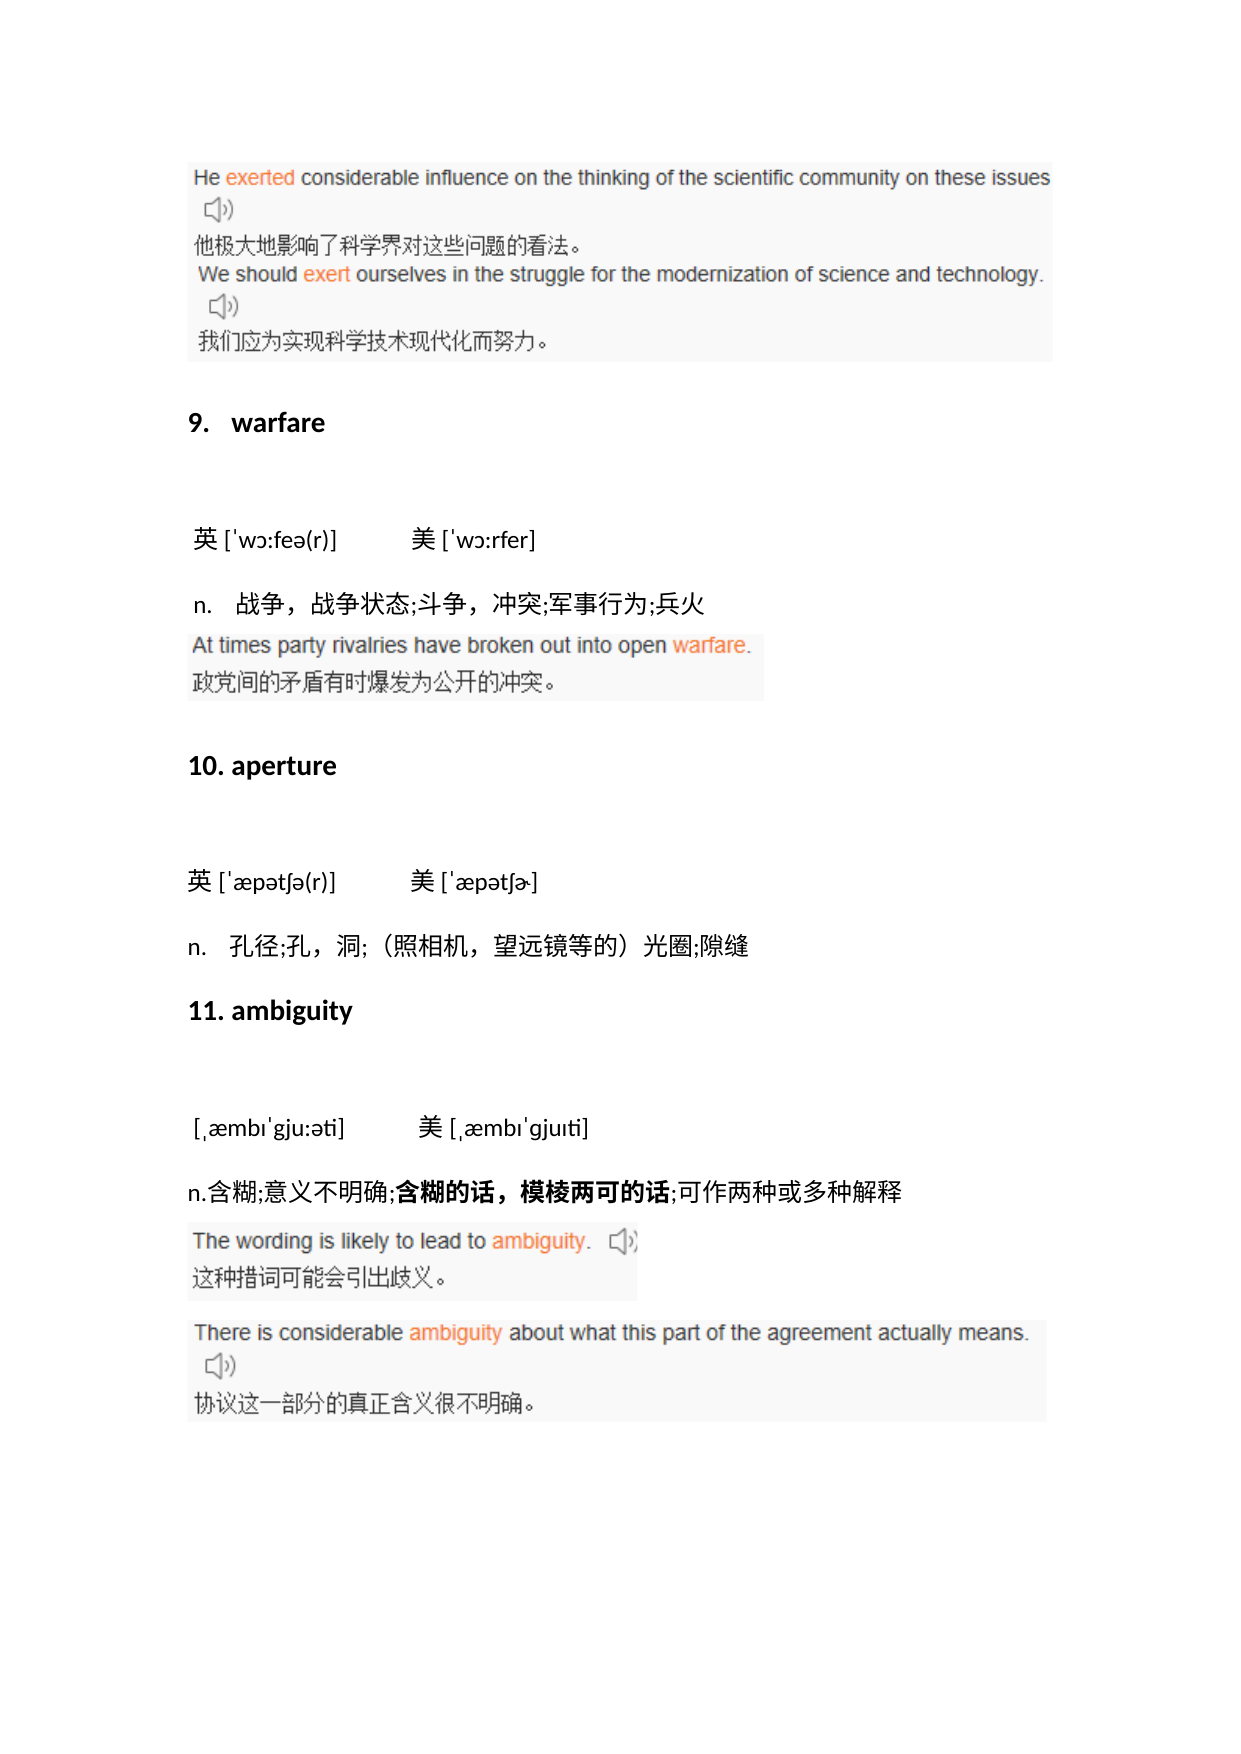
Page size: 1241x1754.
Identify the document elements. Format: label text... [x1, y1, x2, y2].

text n. 孔径;孔，洞;（照相机，望远镜等的）光圈;隙缝 [187, 912, 1053, 977]
text 英 [ˈæpətʃə(r)] 美 [ˈæpətʃɚ] [187, 847, 1053, 912]
text n. 战争，战争状态;斗争，冲突;军事行为;兵火 [187, 570, 1053, 635]
text 英 [ˈwɔ:feə(r)] 美 [ˈwɔ:rfer] [187, 505, 1053, 570]
picture [187, 1222, 638, 1301]
text [ˌæmbɪˈgju:əti] 美 [ˌæmbɪˈɡjuɪti] [187, 1093, 1053, 1158]
picture [187, 162, 1053, 362]
picture [187, 634, 764, 701]
subtitle ambiguity [187, 977, 1053, 1042]
text n.含糊;意义不明确;含糊的话，模棱两可的话;可作两种或多种解释 [187, 1158, 1053, 1223]
subtitle aperture [187, 732, 1053, 797]
picture [187, 1320, 1047, 1422]
subtitle warfare [187, 389, 1053, 454]
